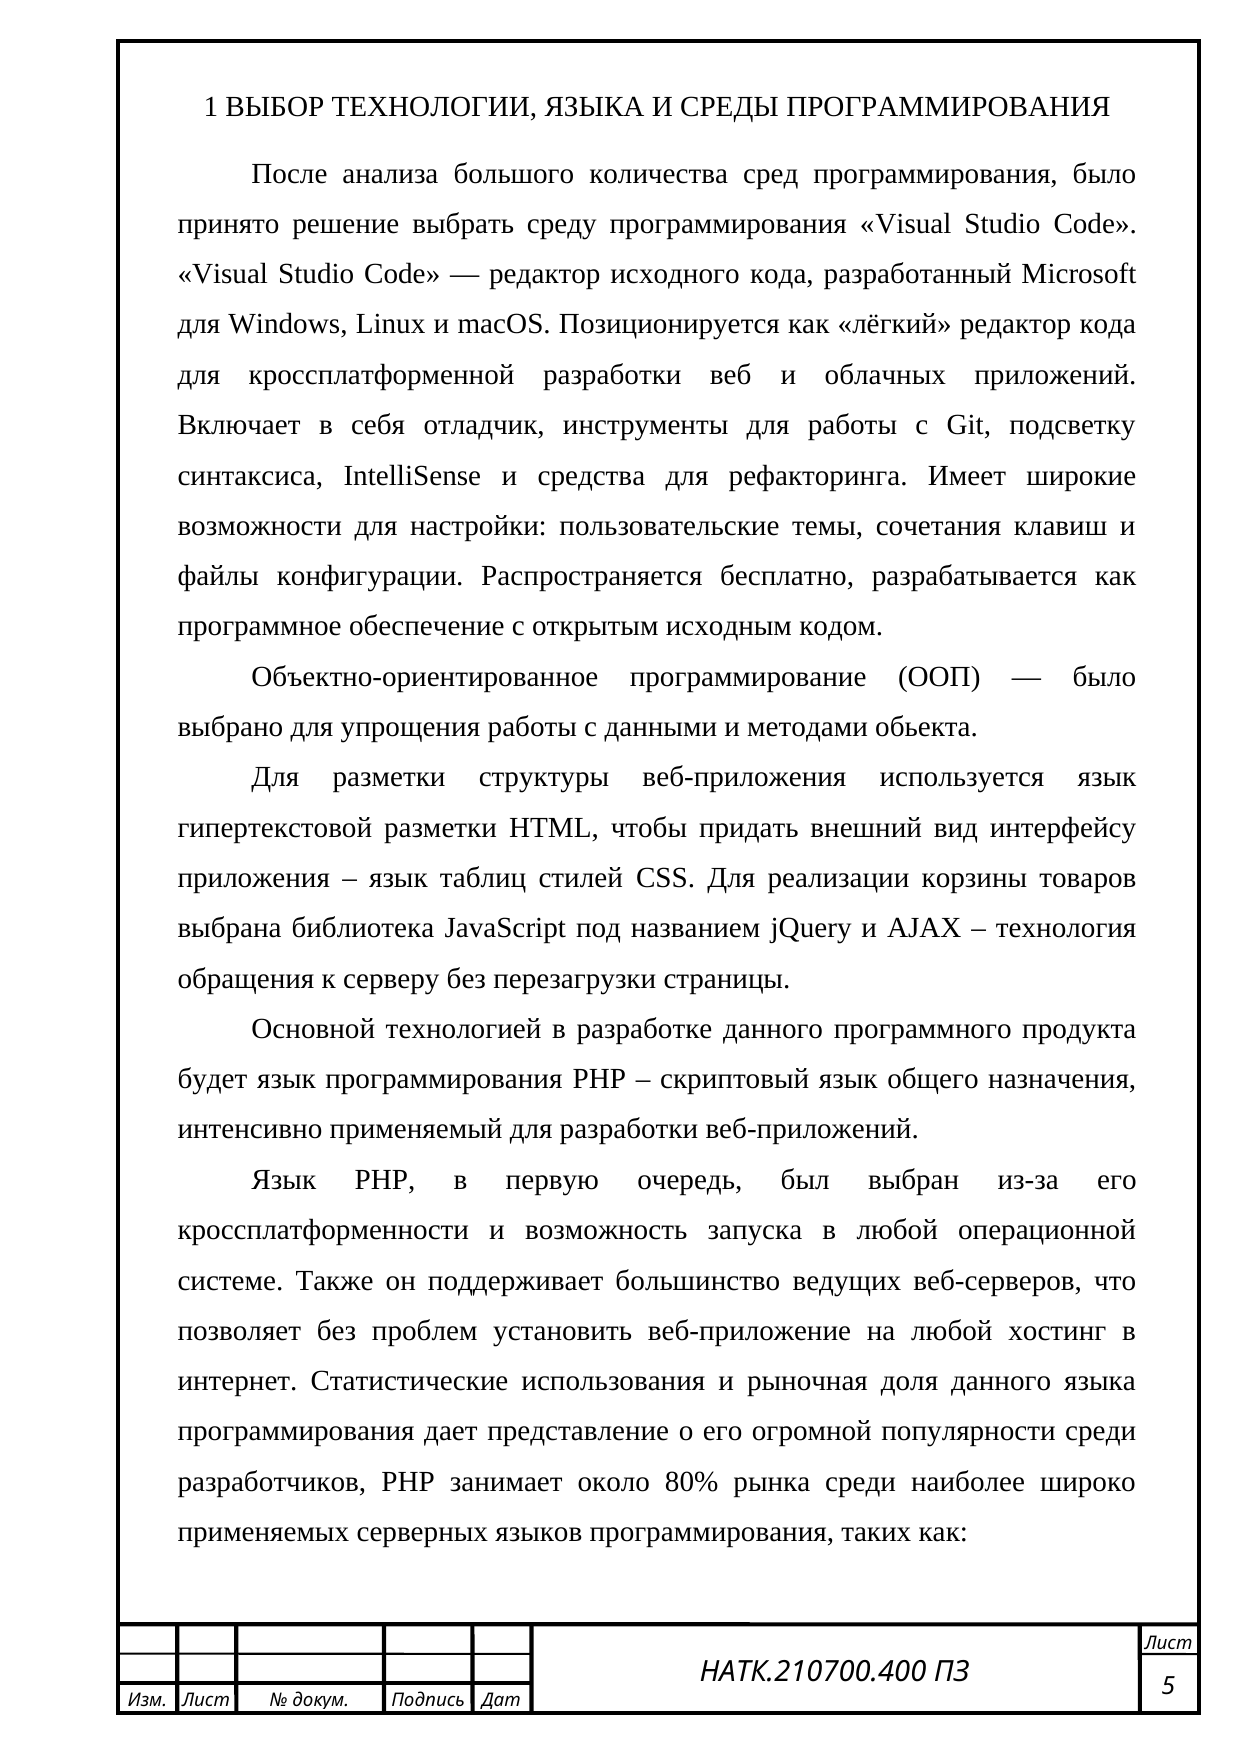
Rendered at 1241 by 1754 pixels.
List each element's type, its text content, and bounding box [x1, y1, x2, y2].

text Основной технологией в разработке данного программного продукта будет язык программирования PHP – скриптовый язык общего назначения, интенсивно применяемый для разработки веб-приложений. [177, 1011, 1137, 1145]
text Язык PHP, в первую очередь, был выбран из-за его кроссплатформенности и возможность запуска в любой операционной системе. Также он поддерживает большинство ведущих веб-серверов, что позволяет без проблем установить веб-приложение на любой хостинг в интернет. Статистические использования и рыночная доля данного языка программирования дает представление о его огромной популярности среди разработчиков, PHP занимает около 80% рынка среди наиболее широко применяемых серверных языков программирования, таких как: [177, 1162, 1137, 1548]
text Для разметки структуры веб-приложения используется язык гипертекстовой разметки HTML, чтобы придать внешний вид интерфейсу приложения – язык таблиц стилей CSS. Для реализации корзины товаров выбрана библиотека JavaScript под названием jQuery и AJAX – технология обращения к серверу без перезагрузки страницы. [177, 759, 1137, 994]
text 1 ВЫБОР ТЕХНОЛОГИИ, ЯЗЫКА И СРЕДЫ ПРОГРАММИРОВАНИЯ [177, 89, 1137, 122]
text Объектно-ориентированное программирование (ООП) — было выбрано для упрощения работы с данными и методами обьекта. [177, 659, 1137, 743]
text После анализа большого количества сред программирования, было принято решение выбрать среду программирования «Visual Studio Code». «Visual Studio Code» — редактор исходного кода, разработанный Microsoft для Windows, Linux и macOS. Позиционируется как «лёгкий» редактор кода для кроссплатформенной разработки веб и облачных приложений. Включает в себя отладчик, инструменты для работы с Git, подсветку синтаксиса, IntelliSense и средства для рефакторинга. Имеет широкие возможности для настройки: пользовательские темы, сочетания клавиш и файлы конфигурации. Распространяется бесплатно, разрабатывается как программное обеспечение с открытым исходным кодом. [177, 156, 1137, 642]
